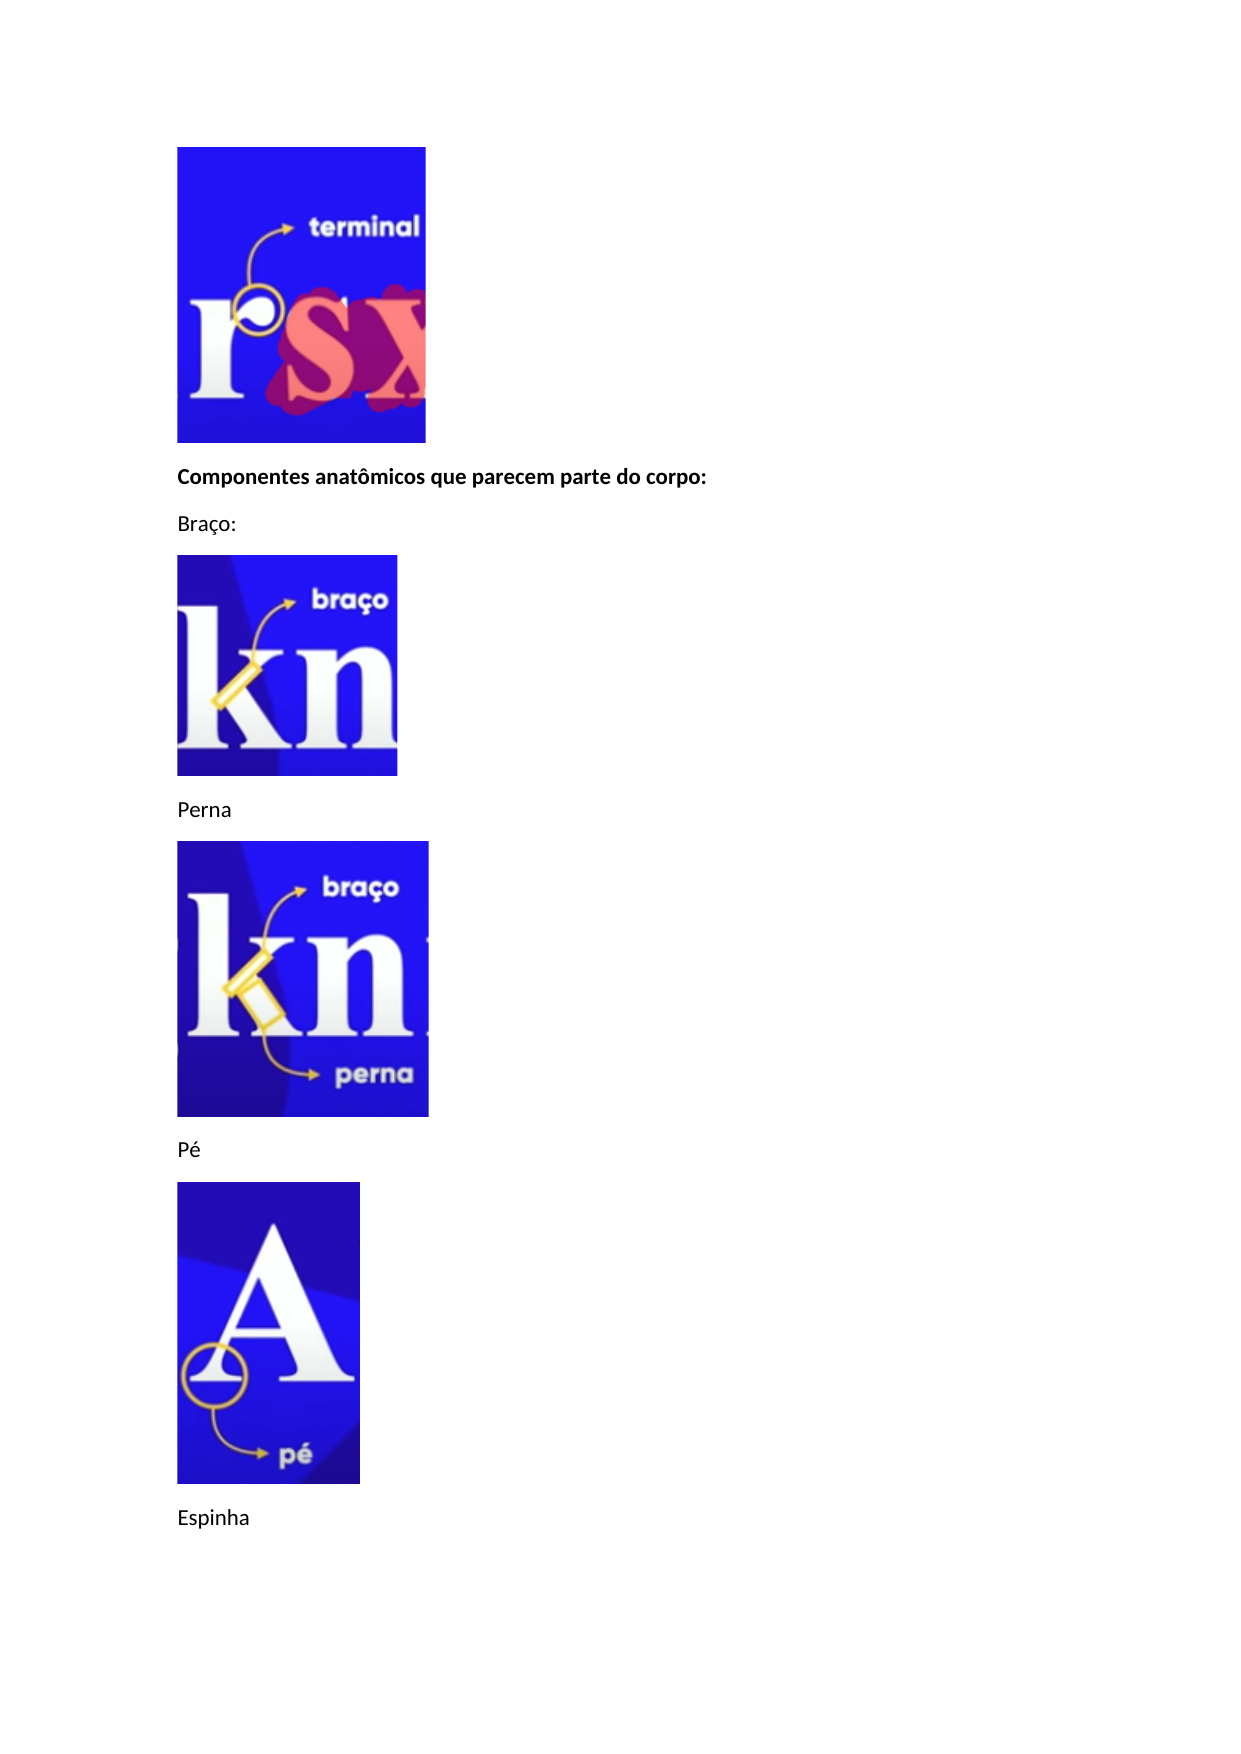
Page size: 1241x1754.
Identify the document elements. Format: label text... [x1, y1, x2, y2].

picture [177, 555, 398, 776]
text Pé [177, 1135, 1063, 1163]
picture [177, 1182, 360, 1484]
picture [177, 841, 429, 1117]
text Componentes anatômicos que parecem parte do corpo: [177, 462, 1063, 490]
text Perna [177, 795, 1063, 823]
picture [177, 147, 426, 443]
text Espinha [177, 1503, 1063, 1531]
text Braço: [177, 509, 1063, 537]
